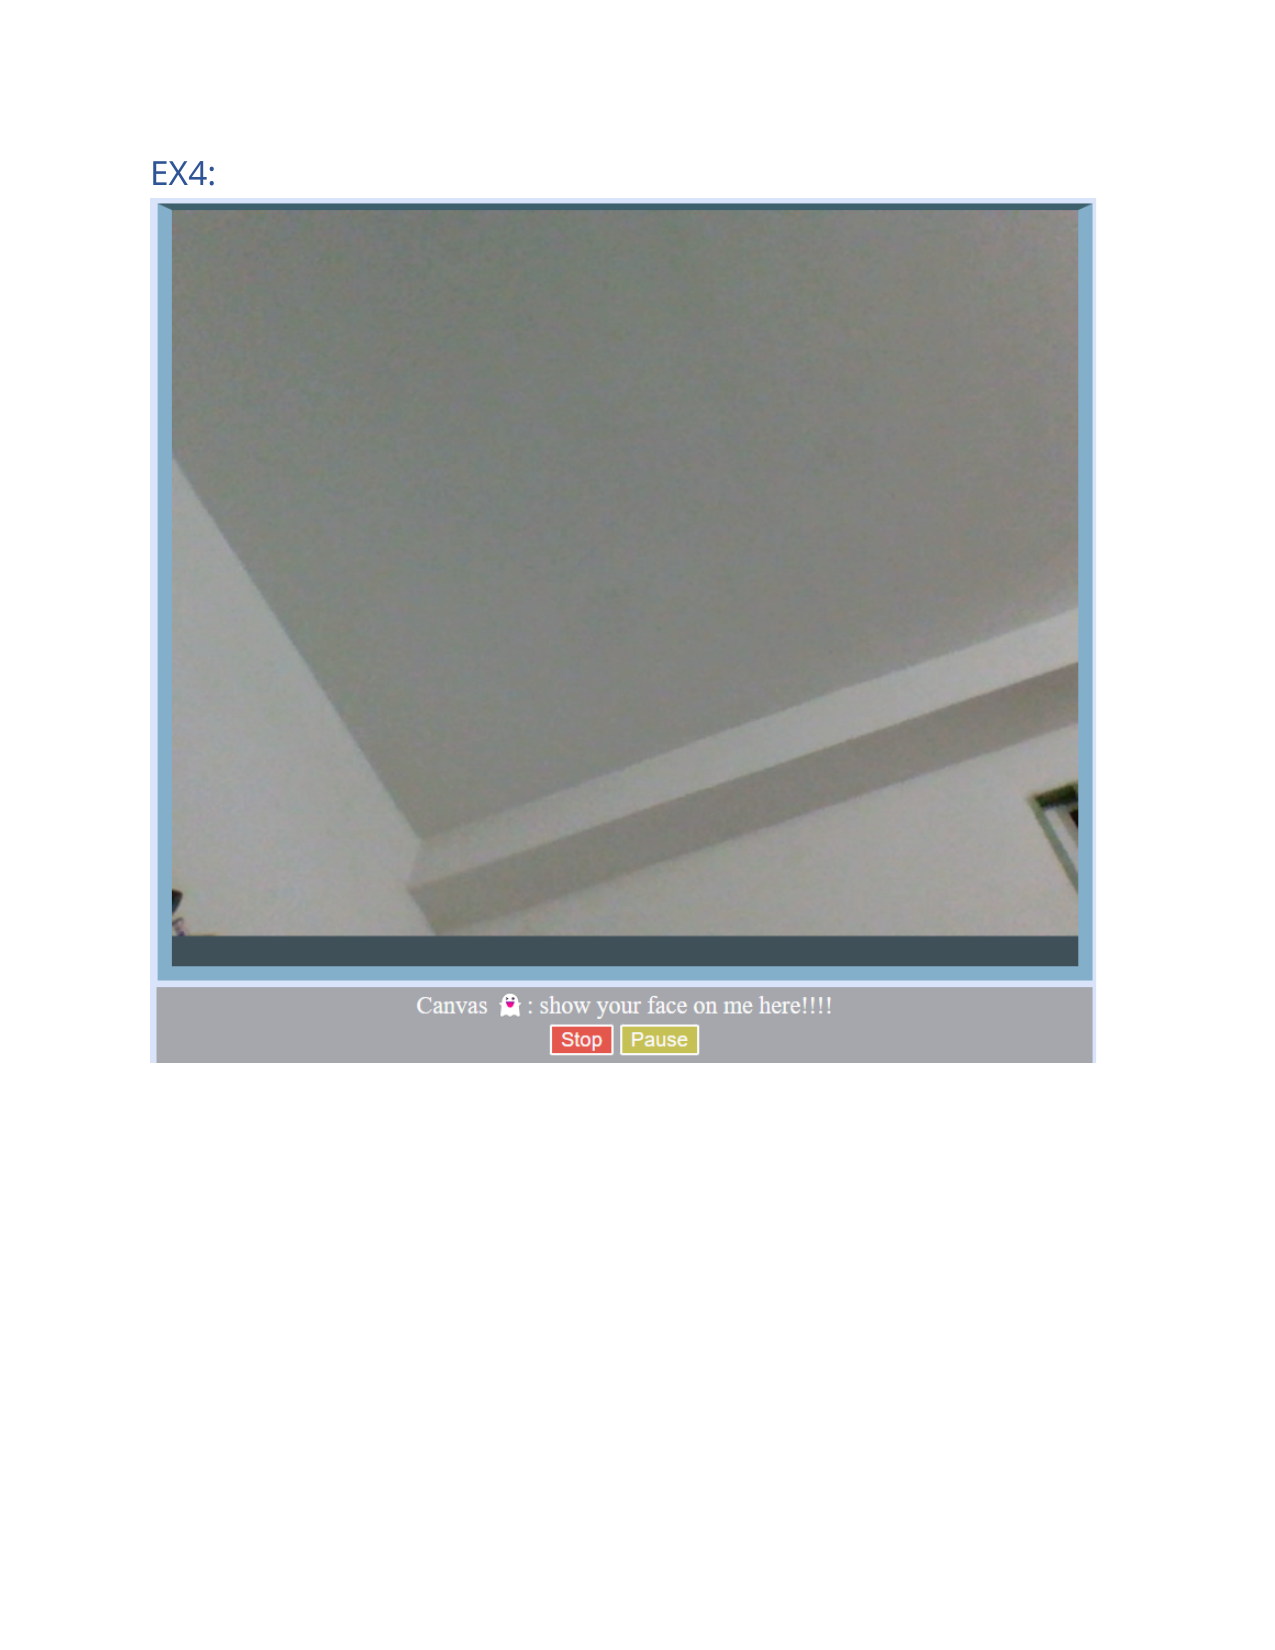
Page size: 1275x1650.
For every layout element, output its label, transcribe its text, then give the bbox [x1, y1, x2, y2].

subtitle EX4: [150, 150, 1125, 195]
picture [150, 198, 1097, 1063]
